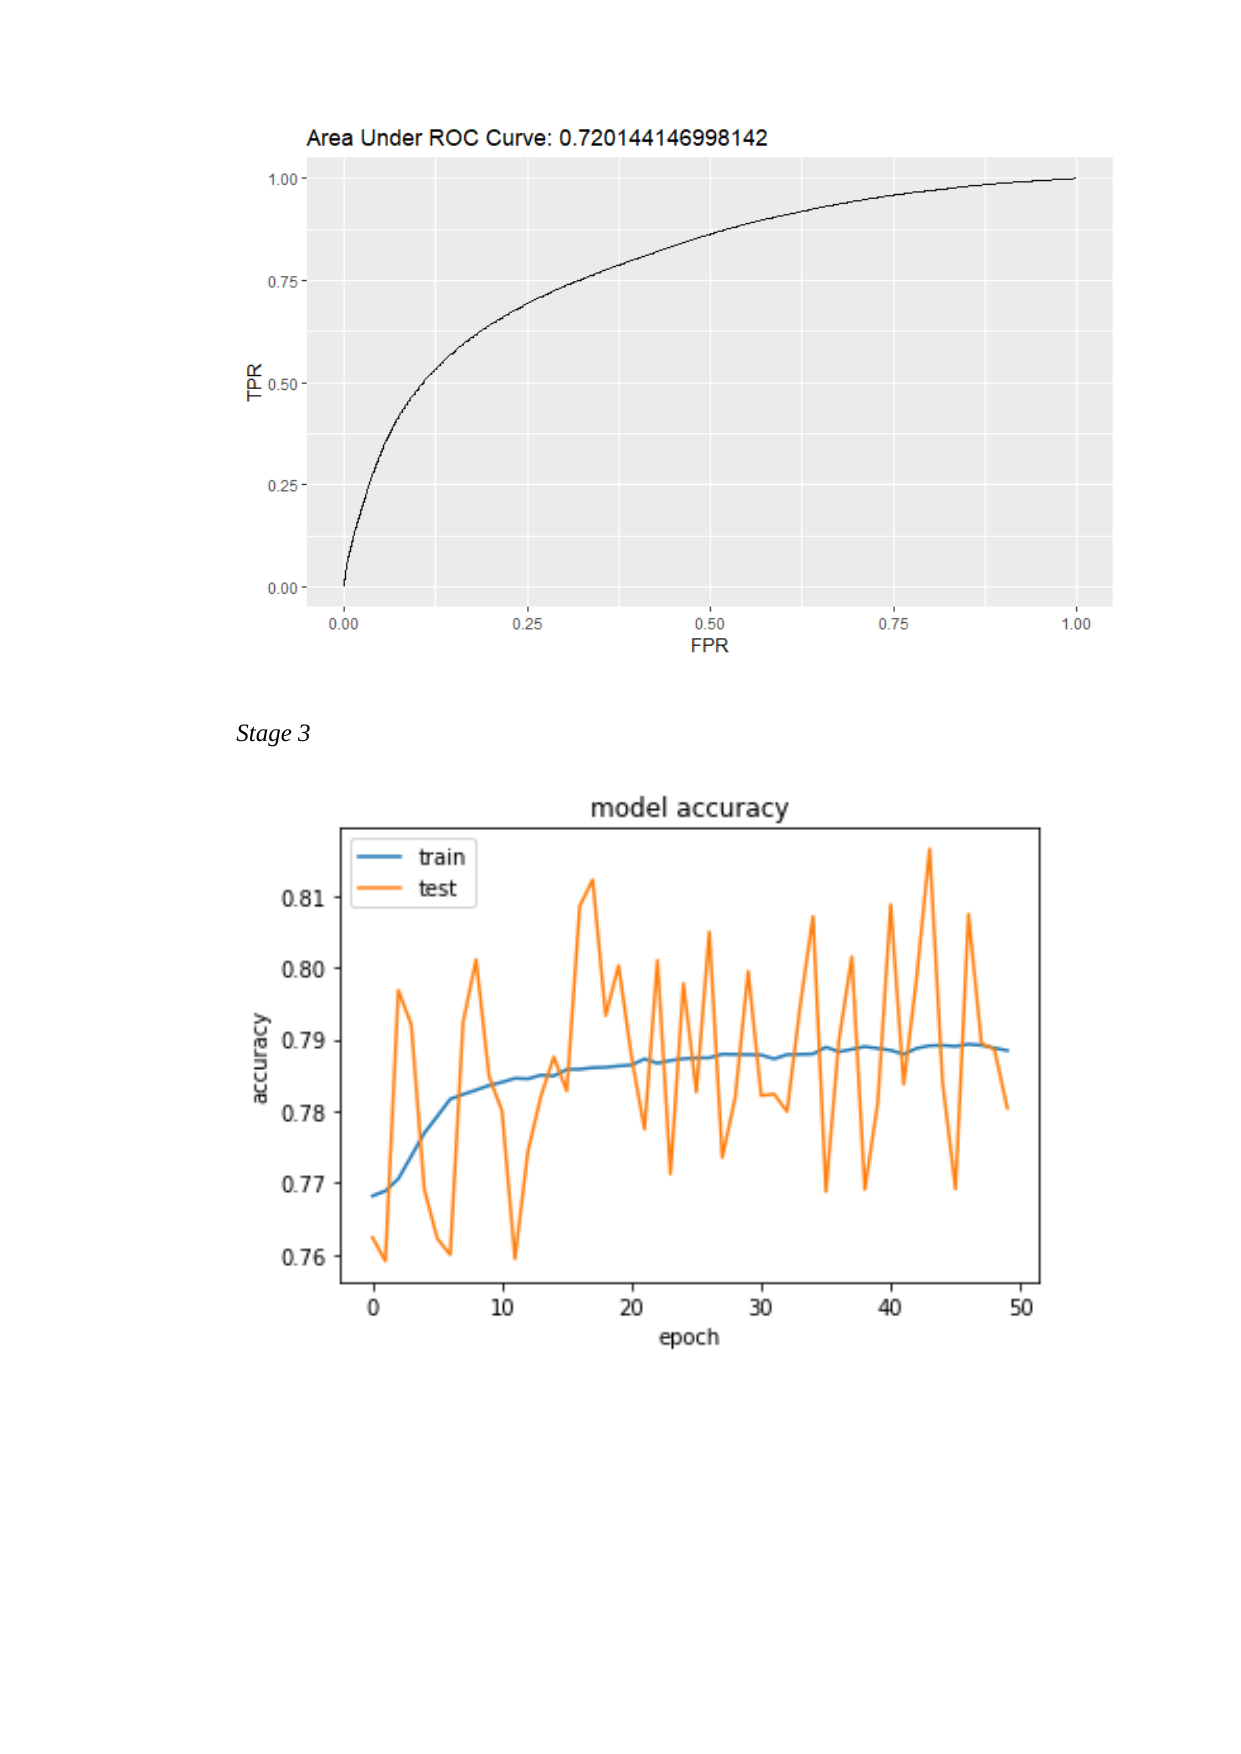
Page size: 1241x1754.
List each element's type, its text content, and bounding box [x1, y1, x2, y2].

subtitle Stage 3 [236, 718, 1122, 747]
picture [236, 782, 1060, 1362]
picture [236, 118, 1123, 665]
